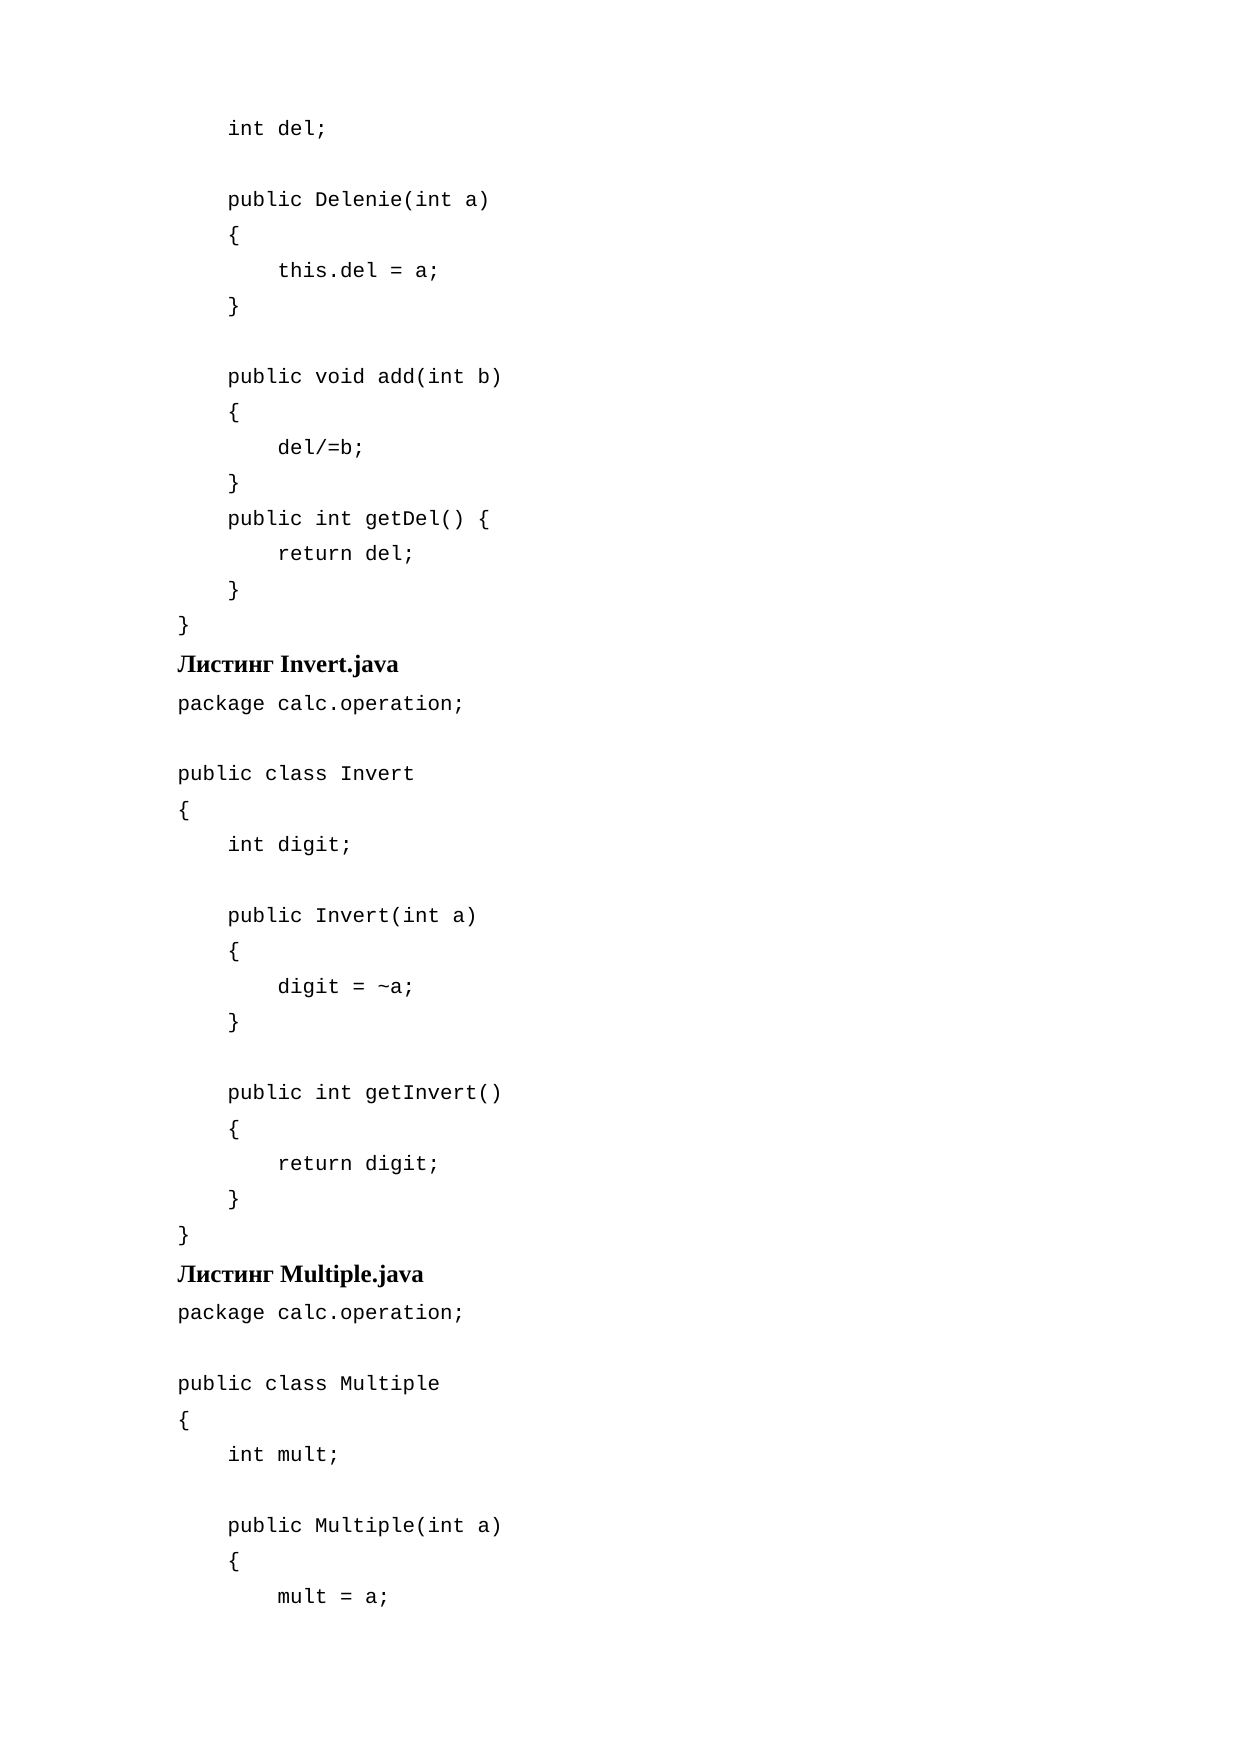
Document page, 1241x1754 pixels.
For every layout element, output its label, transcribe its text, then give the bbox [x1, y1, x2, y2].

text del/=b; [177, 437, 1152, 461]
text { [177, 224, 1152, 248]
text package calc.operation; [177, 1302, 1152, 1326]
text { [177, 940, 1152, 964]
text { [177, 1117, 1152, 1141]
text } [177, 472, 1152, 496]
text int del; [177, 118, 1152, 142]
text Листинг Invert.java [177, 649, 1152, 678]
text { [177, 1550, 1152, 1574]
text } [177, 1188, 1152, 1212]
text } [177, 295, 1152, 319]
text public class Multiple [177, 1373, 1152, 1397]
text { [177, 1408, 1152, 1432]
text return digit; [177, 1153, 1152, 1177]
text mult = a; [177, 1586, 1152, 1609]
text public void add(int b) [177, 366, 1152, 390]
text return del; [177, 543, 1152, 567]
text Листинг Multiple.java [177, 1259, 1152, 1288]
text int digit; [177, 834, 1152, 858]
text public int getInvert() [177, 1082, 1152, 1106]
text digit = ~a; [177, 976, 1152, 999]
text } [177, 1011, 1152, 1035]
text { [177, 401, 1152, 425]
text public Delenie(int a) [177, 189, 1152, 213]
text this.del = a; [177, 260, 1152, 283]
text { [177, 799, 1152, 822]
text } [177, 614, 1152, 638]
text } [177, 1224, 1152, 1247]
text package calc.operation; [177, 692, 1152, 716]
text } [177, 578, 1152, 602]
text public int getDel() { [177, 508, 1152, 531]
text public class Invert [177, 763, 1152, 787]
text public Multiple(int a) [177, 1515, 1152, 1538]
text public Invert(int a) [177, 905, 1152, 929]
text int mult; [177, 1444, 1152, 1468]
